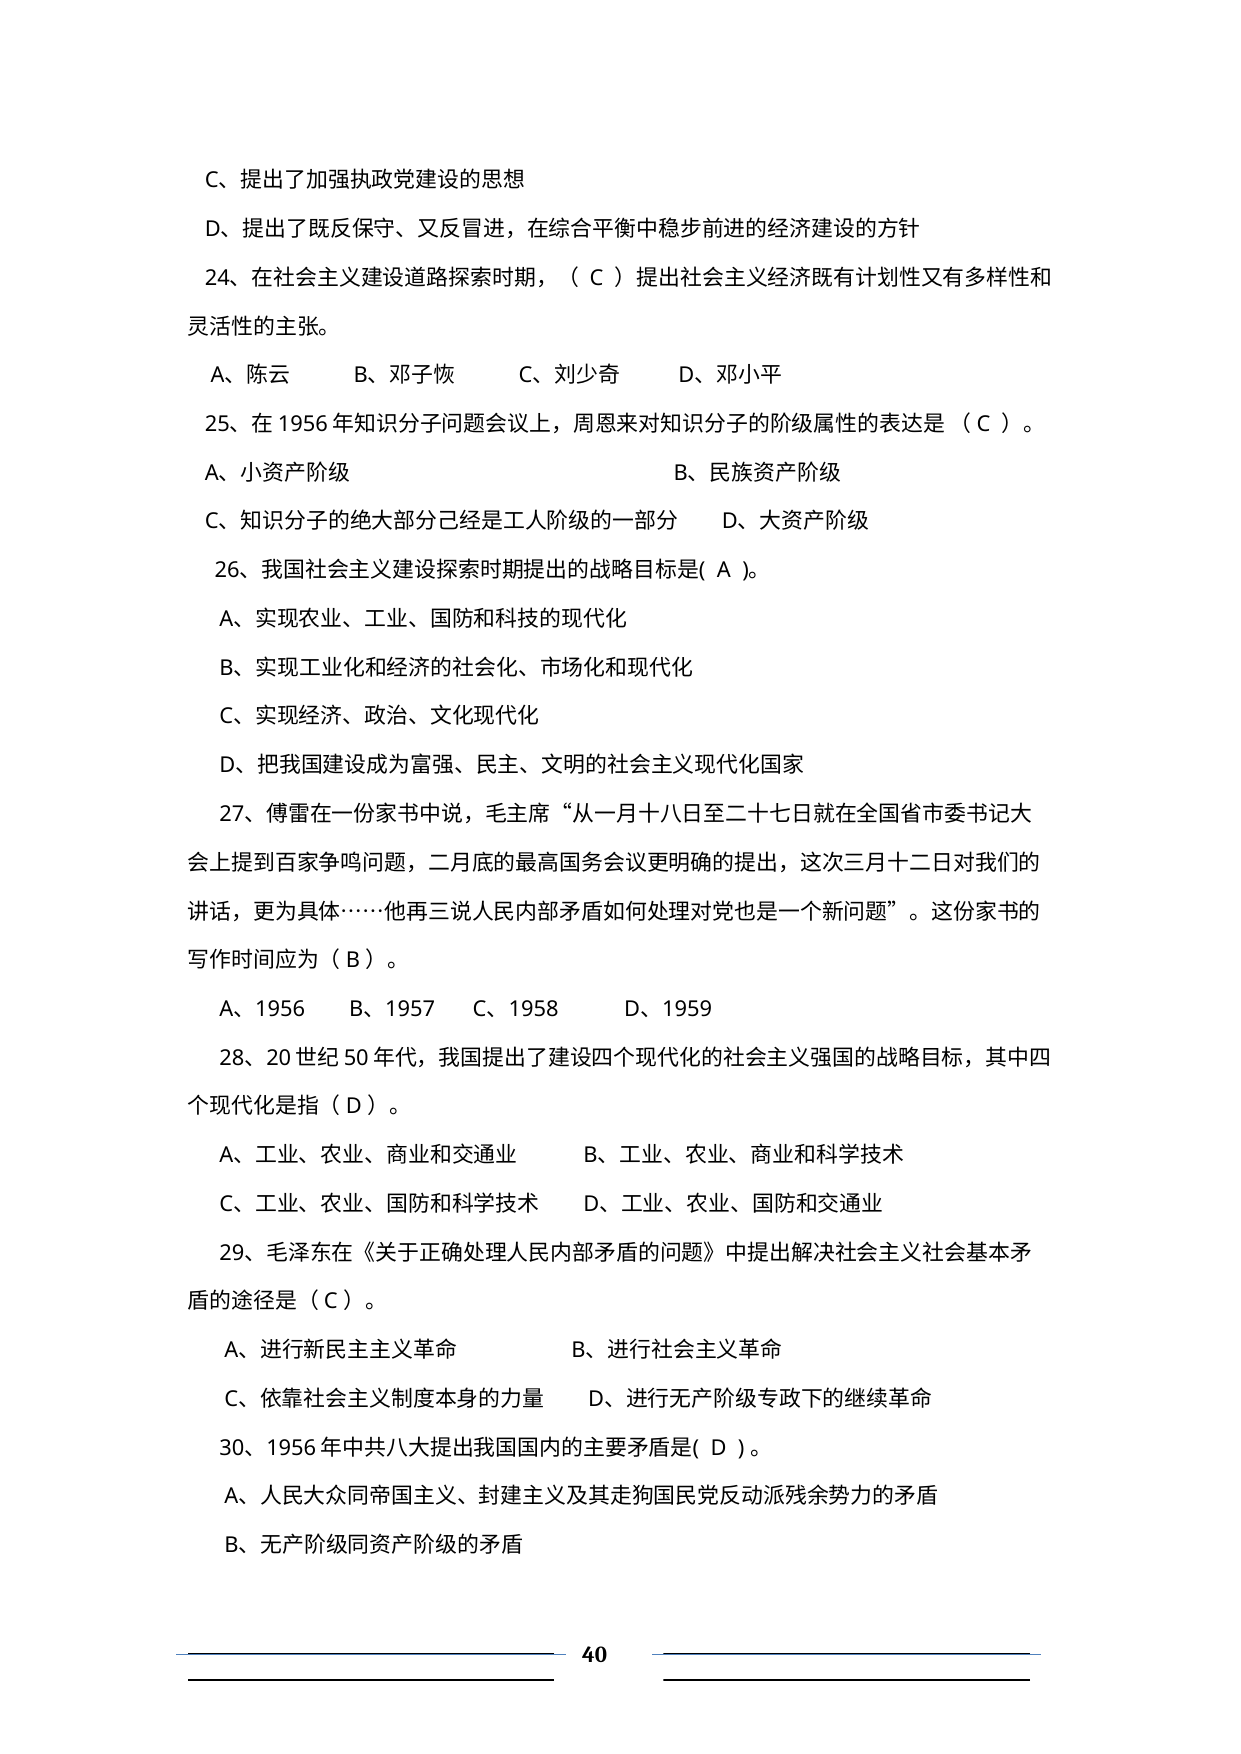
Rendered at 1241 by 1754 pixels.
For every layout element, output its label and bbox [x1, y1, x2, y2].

text [187, 162, 1053, 1559]
